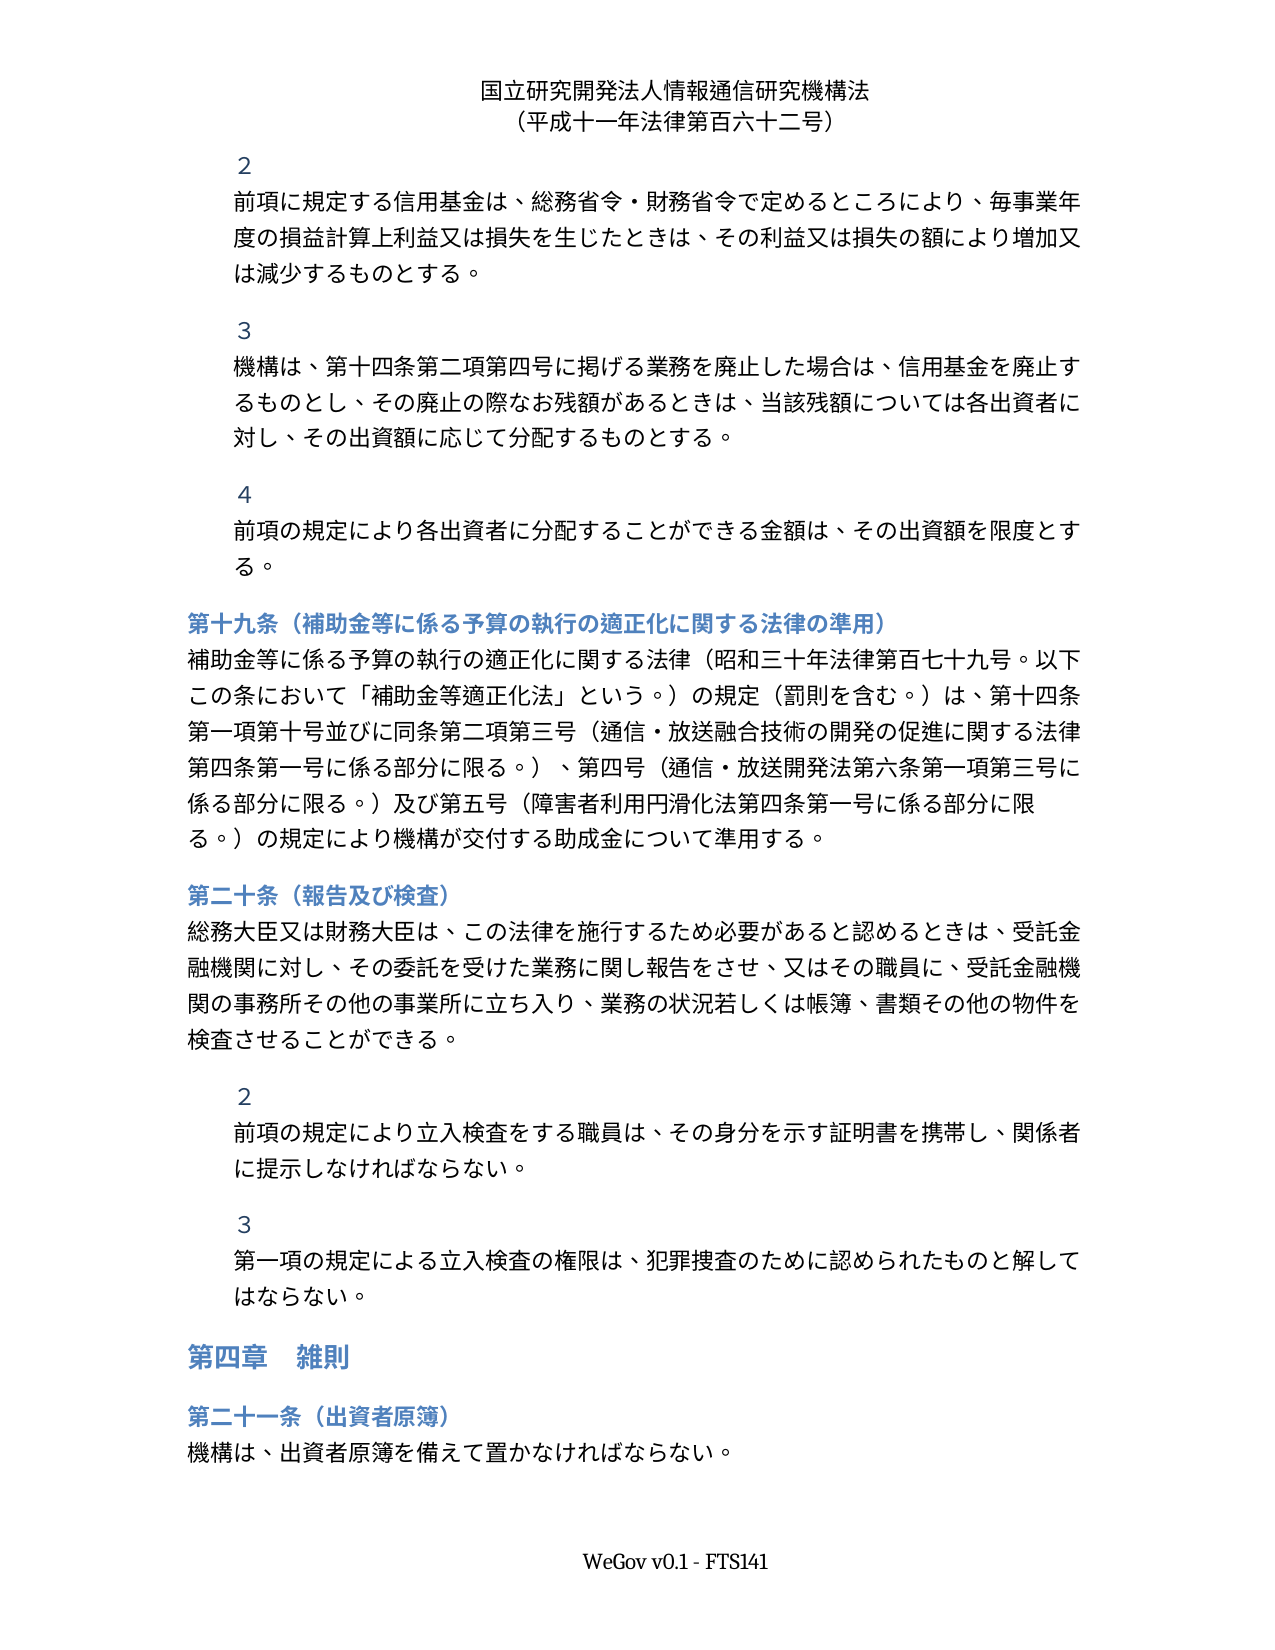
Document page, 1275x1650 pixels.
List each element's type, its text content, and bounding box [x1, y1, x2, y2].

subtitle 第二十条（報告及び検査） [187, 880, 1087, 911]
text 総務大臣又は財務大臣は、この法律を施行するため必要があると認めるときは、受託金融機関に対し、その委託を受けた業務に関し報告をさせ、又はその職員に、受託金融機関の事務所その他の事業所に立ち入り、業務の状況若しくは帳簿、書類その他の物件を検査させることができる。 [187, 916, 1087, 1055]
subtitle ４ [233, 479, 1087, 510]
subtitle ２ [233, 1081, 1087, 1112]
text 補助金等に係る予算の執行の適正化に関する法律（昭和三十年法律第百七十九号。以下この条において「補助金等適正化法」という。）の規定（罰則を含む。）は、第十四条第一項第十号並びに同条第二項第三号（通信・放送融合技術の開発の促進に関する法律第四条第一号に係る部分に限る。）、第四号（通信・放送開発法第六条第一項第三号に係る部分に限る。）及び第五号（障害者利用円滑化法第四条第一号に係る部分に限る。）の規定により機構が交付する助成金について準用する。 [187, 644, 1087, 855]
text 第一項の規定による立入検査の権限は、犯罪捜査のために認められたものと解してはならない。 [233, 1245, 1087, 1312]
text 機構は、第十四条第二項第四号に掲げる業務を廃止した場合は、信用基金を廃止するものとし、その廃止の際なお残額があるときは、当該残額については各出資者に対し、その出資額に応じて分配するものとする。 [233, 351, 1087, 454]
subtitle 第二十一条（出資者原簿） [187, 1401, 1087, 1432]
text 前項の規定により立入検査をする職員は、その身分を示す証明書を携帯し、関係者に提示しなければならない。 [233, 1117, 1087, 1184]
text 前項に規定する信用基金は、総務省令・財務省令で定めるところにより、毎事業年度の損益計算上利益又は損失を生じたときは、その利益又は損失の額により増加又は減少するものとする。 [233, 186, 1087, 289]
subtitle ２ [233, 150, 1087, 181]
subtitle 第十九条（補助金等に係る予算の執行の適正化に関する法律の準用） [187, 608, 1087, 639]
text 前項の規定により各出資者に分配することができる金額は、その出資額を限度とする。 [233, 515, 1087, 582]
subtitle ３ [233, 314, 1087, 346]
text 機構は、出資者原簿を備えて置かなければならない。 [187, 1437, 1087, 1468]
subtitle ３ [233, 1209, 1087, 1241]
subtitle 第四章 雑則 [187, 1338, 1087, 1375]
